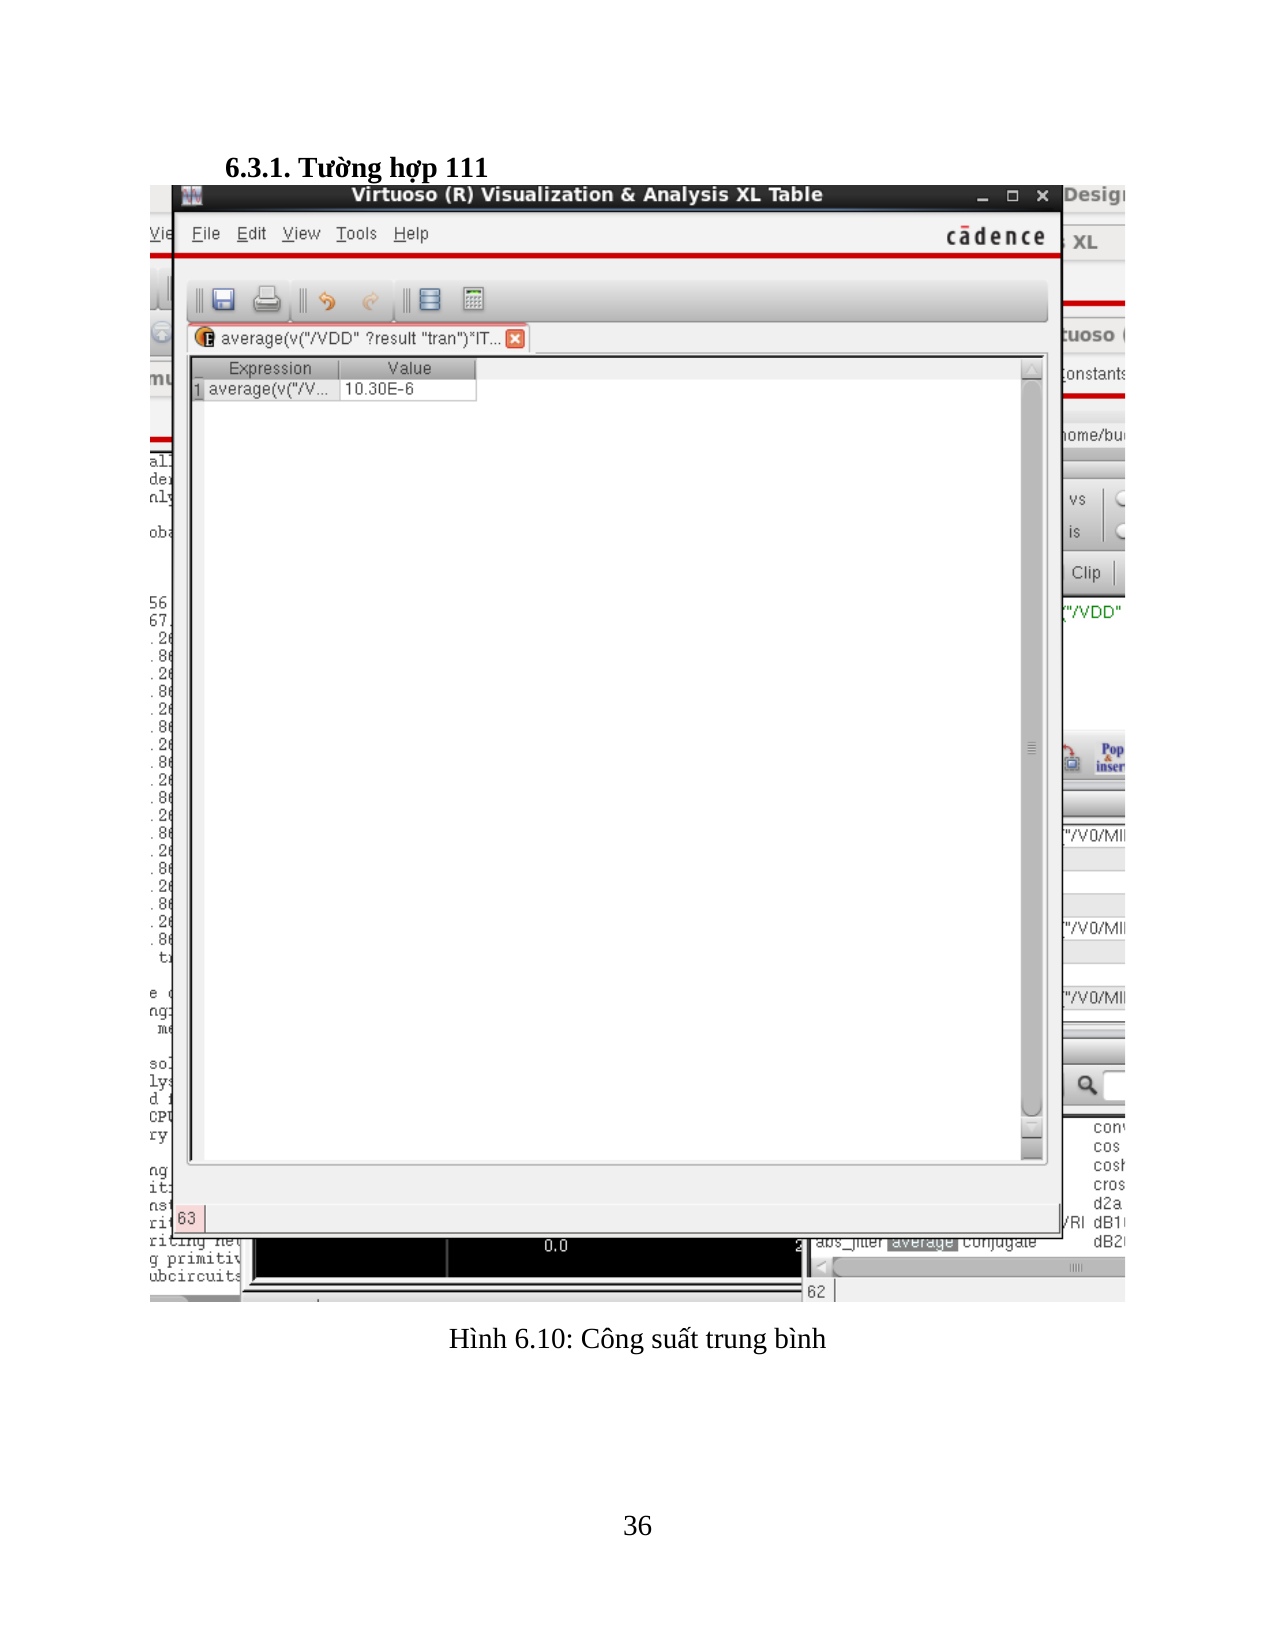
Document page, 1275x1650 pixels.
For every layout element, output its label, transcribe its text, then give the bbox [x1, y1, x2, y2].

picture [150, 185, 1125, 1302]
subtitle 6.3.1. Tường hợp 111 [225, 150, 1125, 183]
text Hình 6.10: Công suất trung bình [150, 1321, 1125, 1354]
